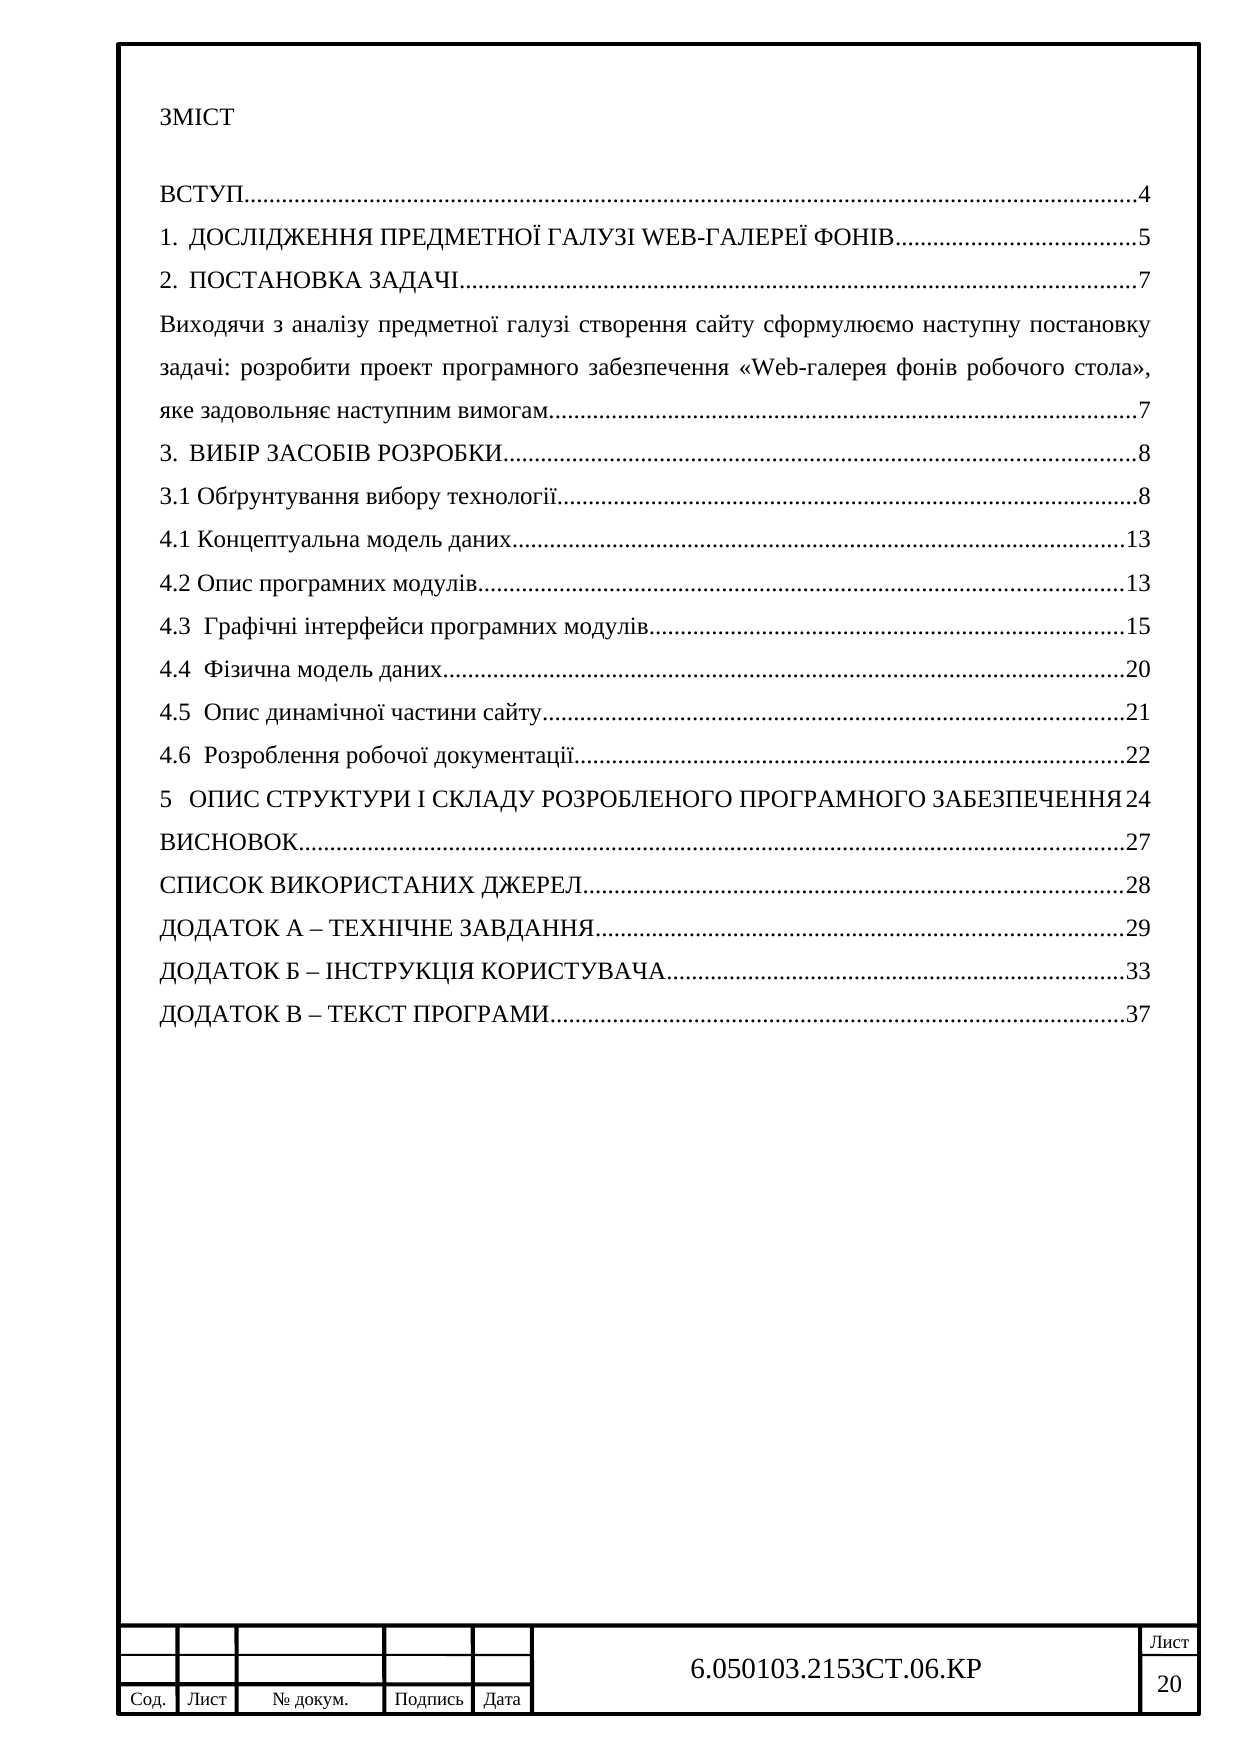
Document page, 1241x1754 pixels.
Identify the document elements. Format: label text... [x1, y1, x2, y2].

subtitle ЗМІСТ [159, 102, 1152, 131]
